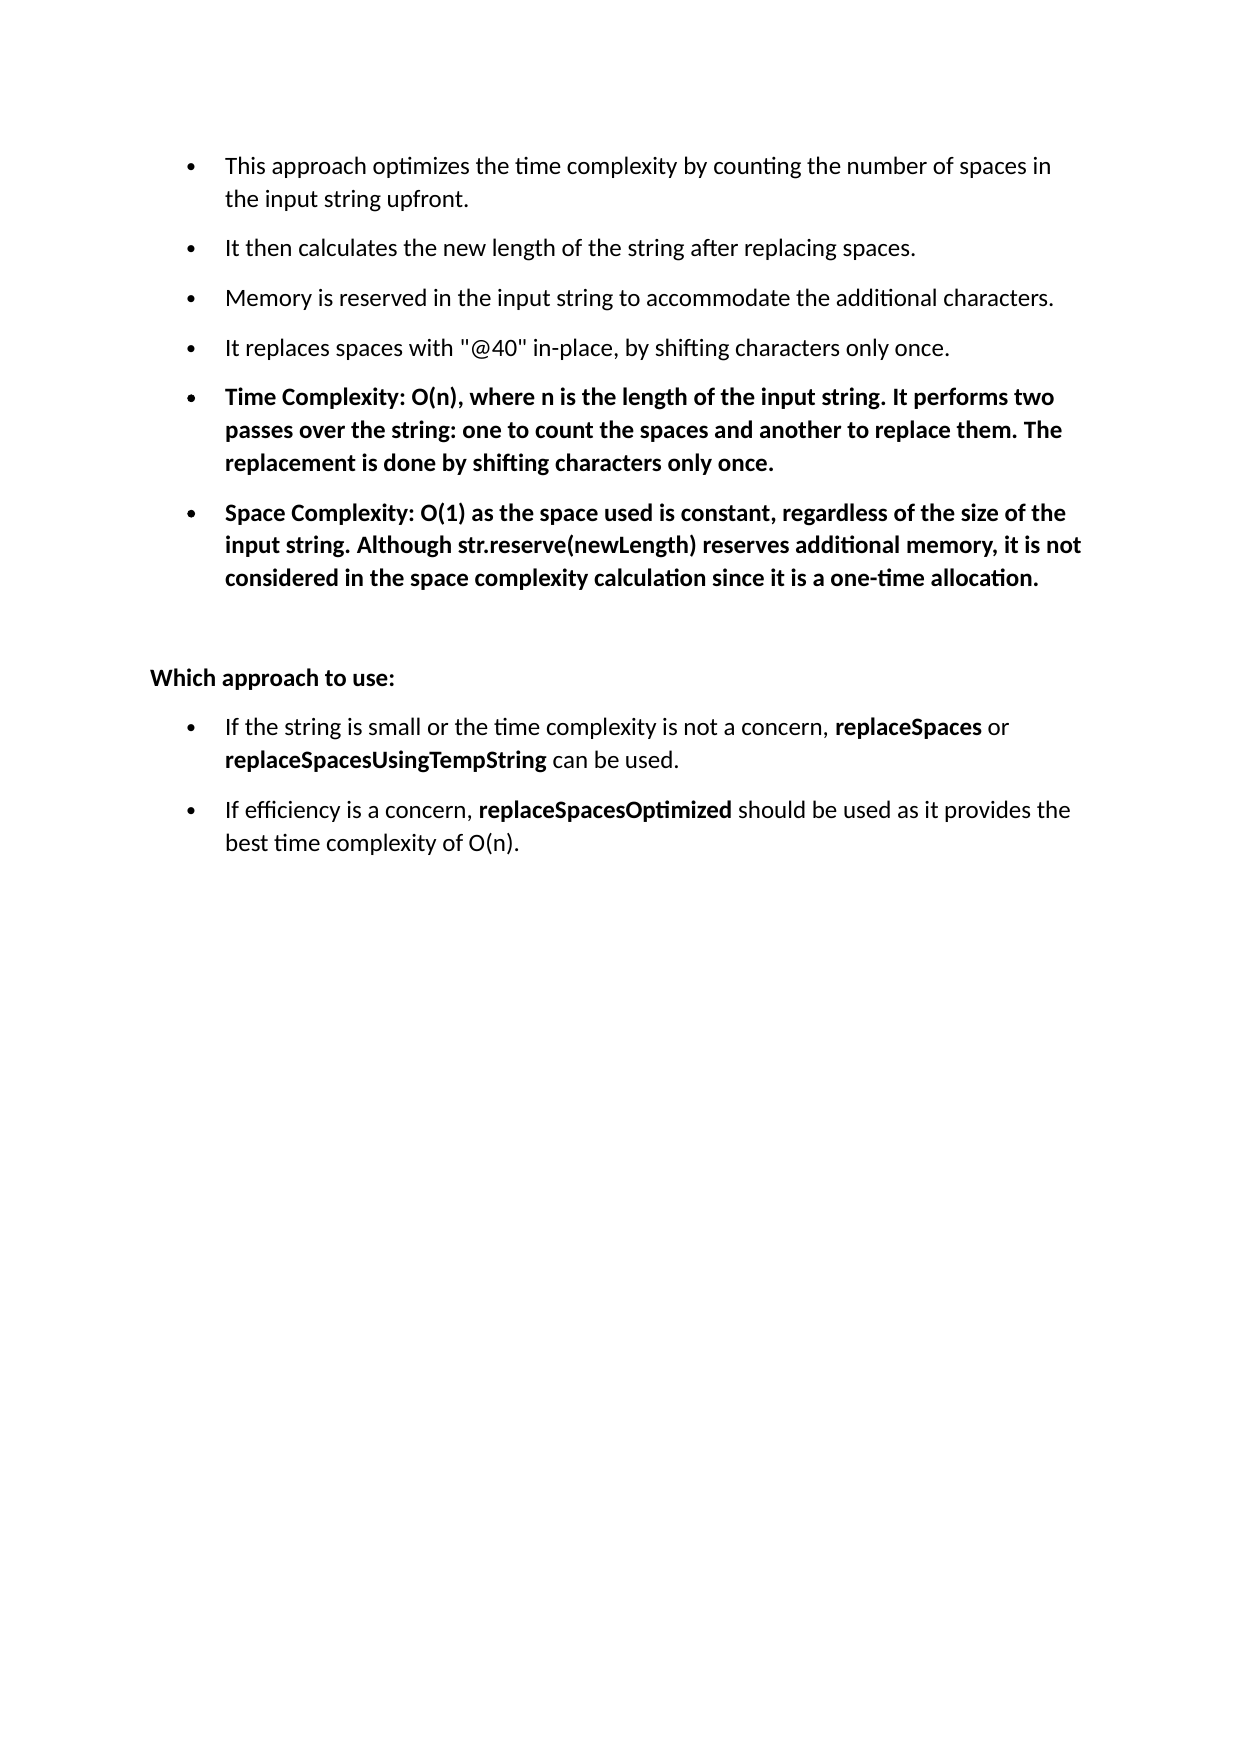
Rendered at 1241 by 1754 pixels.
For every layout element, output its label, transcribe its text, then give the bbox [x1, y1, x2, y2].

list Space Complexity: O(1) as the space used is constant, regardless of the size of the input string. Although str.reserve(newLength) reserves additional memory, it is not considered in the space complexity calculation since it is a one-time allocation. [187, 497, 1090, 593]
list It replaces spaces with "@40" in-place, by shifting characters only once. [187, 332, 1090, 362]
text Which approach to use: [150, 662, 1090, 692]
list Memory is reserved in the input string to accommodate the additional characters. [187, 282, 1090, 313]
list Time Complexity: O(n), where n is the length of the input string. It performs two passes over the string: one to count the spaces and another to replace them. The replacement is done by shifting characters only once. [187, 381, 1090, 478]
list If the string is small or the time complexity is not a concern, replaceSpaces or replaceSpacesUsingTempString can be used. [187, 711, 1090, 775]
list It then calculates the new length of the string after replacing spaces. [187, 232, 1090, 263]
list This approach optimizes the time complexity by counting the number of spaces in the input string upfront. [187, 150, 1090, 213]
list If efficiency is a concern, replaceSpacesOptimized should be used as it provides the best time complexity of O(n). [187, 794, 1090, 857]
